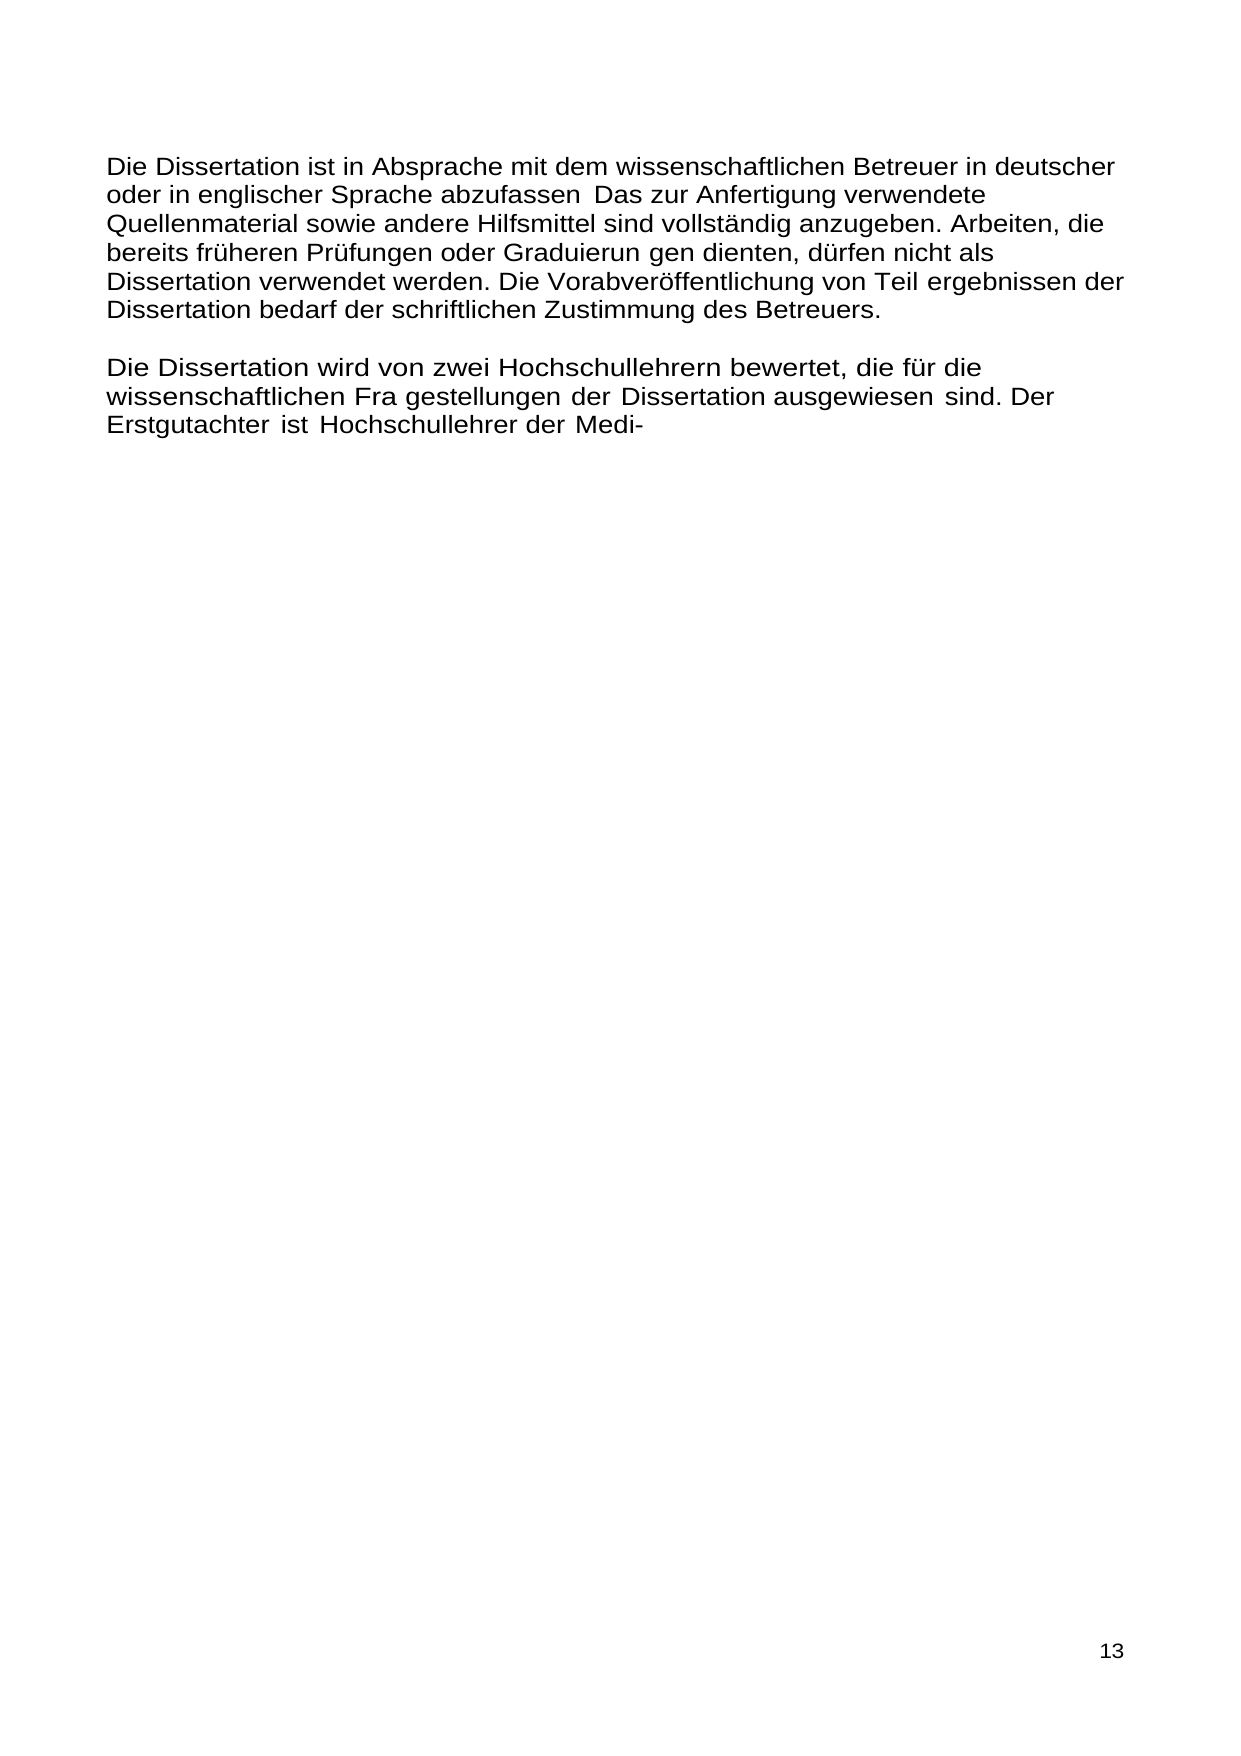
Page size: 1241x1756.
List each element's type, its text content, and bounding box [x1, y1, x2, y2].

text Die Dissertation wird von zwei Hochschullehrern bewertet, die für die wissenschaftlichen Fra­ gestellungen der Dissertation ausgewiesen sind. Der Erstgutachter ist Hochschullehrer der Medi- [106, 353, 1138, 439]
text Die Dissertation ist in Absprache mit dem wissenschaftlichen Betreuer in deutscher oder in englischer Sprache abzufassen Das zur Anfertigung verwendete Quellenmaterial sowie andere Hilfsmittel sind vollständig anzugeben. Arbeiten, die bereits früheren Prüfungen oder Graduierun­ gen dienten, dürfen nicht als Dissertation verwendet werden. Die Vorabveröffentlichung von Teil­ ergebnissen der Dissertation bedarf der schriftlichen Zustimmung des Betreuers. [106, 152, 1138, 324]
